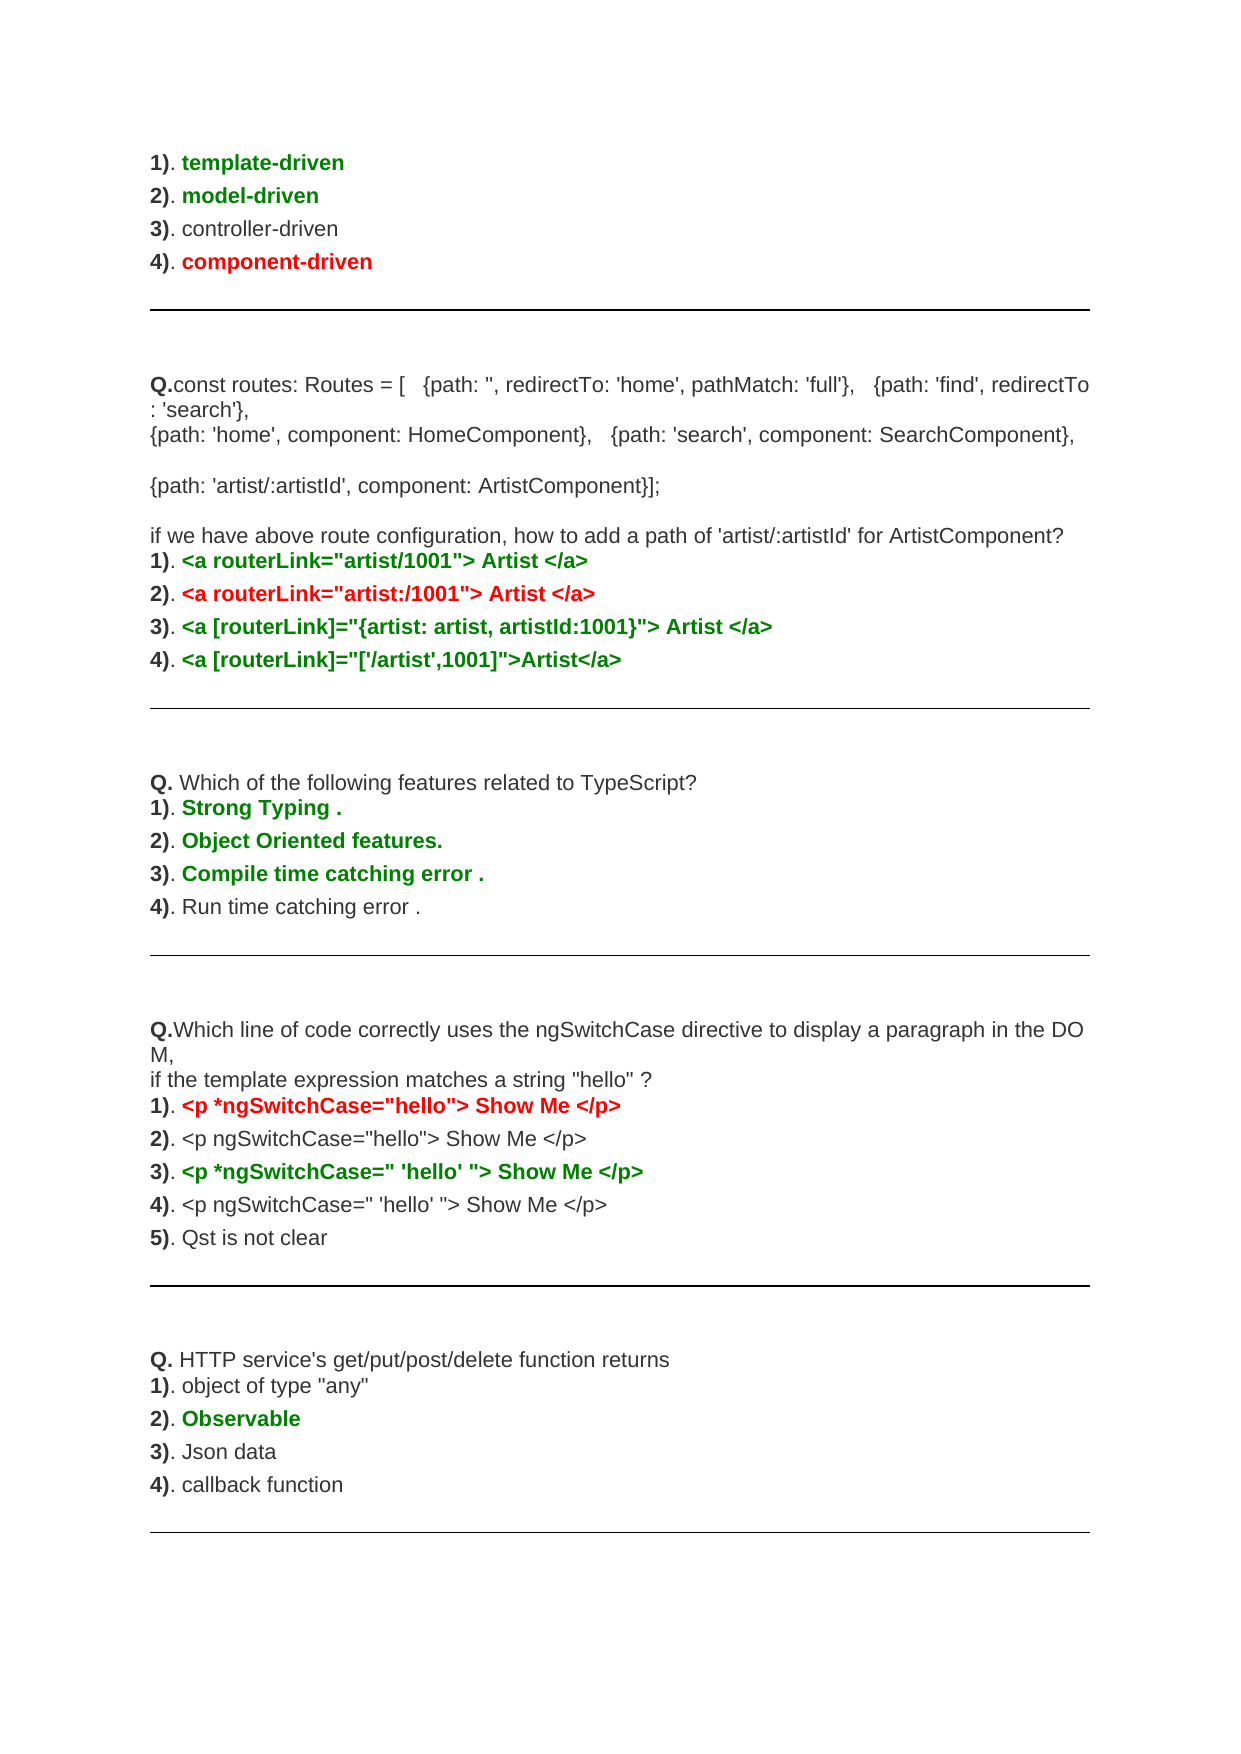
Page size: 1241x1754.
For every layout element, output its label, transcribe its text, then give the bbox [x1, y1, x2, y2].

text 1). template-driven [150, 150, 1090, 175]
text 4). Run time catching error . [150, 894, 1090, 919]
text 2). Object Oriented features. [150, 828, 1090, 853]
text Q.Which line of code correctly uses the ngSwitchCase directive to display a paragraph in the DOM, if the template expression matches a string "hello" ? [150, 1017, 1090, 1093]
text 3). Json data [150, 1439, 1090, 1464]
text 4). <a [routerLink]="['/artist',1001]">Artist</a> [150, 647, 1090, 672]
text Q. Which of the following features related to TypeScript? [150, 770, 1090, 795]
text 2). <p ngSwitchCase="hello"> Show Me </p> [150, 1126, 1090, 1151]
text 4). <p ngSwitchCase=" 'hello' "> Show Me </p> [150, 1192, 1090, 1217]
text 2). <a routerLink="artist:/1001"> Artist </a> [150, 581, 1090, 606]
text 1). object of type "any" [150, 1373, 1090, 1398]
text 1). <p *ngSwitchCase="hello"> Show Me </p> [150, 1093, 1090, 1118]
text 4). component-driven [150, 249, 1090, 274]
text 3). Compile time catching error . [150, 861, 1090, 886]
text Q. HTTP service's get/put/post/delete function returns [150, 1347, 1090, 1373]
text 3). controller-driven [150, 216, 1090, 241]
text 1). Strong Typing . [150, 795, 1090, 820]
text 2). model-driven [150, 183, 1090, 208]
text Q.const routes: Routes = [ {path: '', redirectTo: 'home', pathMatch: 'full'}, {path: 'find', redirectTo: 'search'}, {path: 'home', component: HomeComponent}, {path: 'search', component: SearchComponent}, {path: 'artist/:artistId', component: ArtistComponent}]; if we have above route configuration, how to add a path of 'artist/:artistId' for ArtistComponent? [150, 372, 1090, 548]
text 4). callback function [150, 1472, 1090, 1497]
text 5). Qst is not clear [150, 1225, 1090, 1250]
text 3). <p *ngSwitchCase=" 'hello' "> Show Me </p> [150, 1159, 1090, 1184]
text 3). <a [routerLink]="{artist: artist, artistId:1001}"> Artist </a> [150, 614, 1090, 639]
text 1). <a routerLink="artist/1001"> Artist </a> [150, 548, 1090, 573]
text 2). Observable [150, 1406, 1090, 1431]
